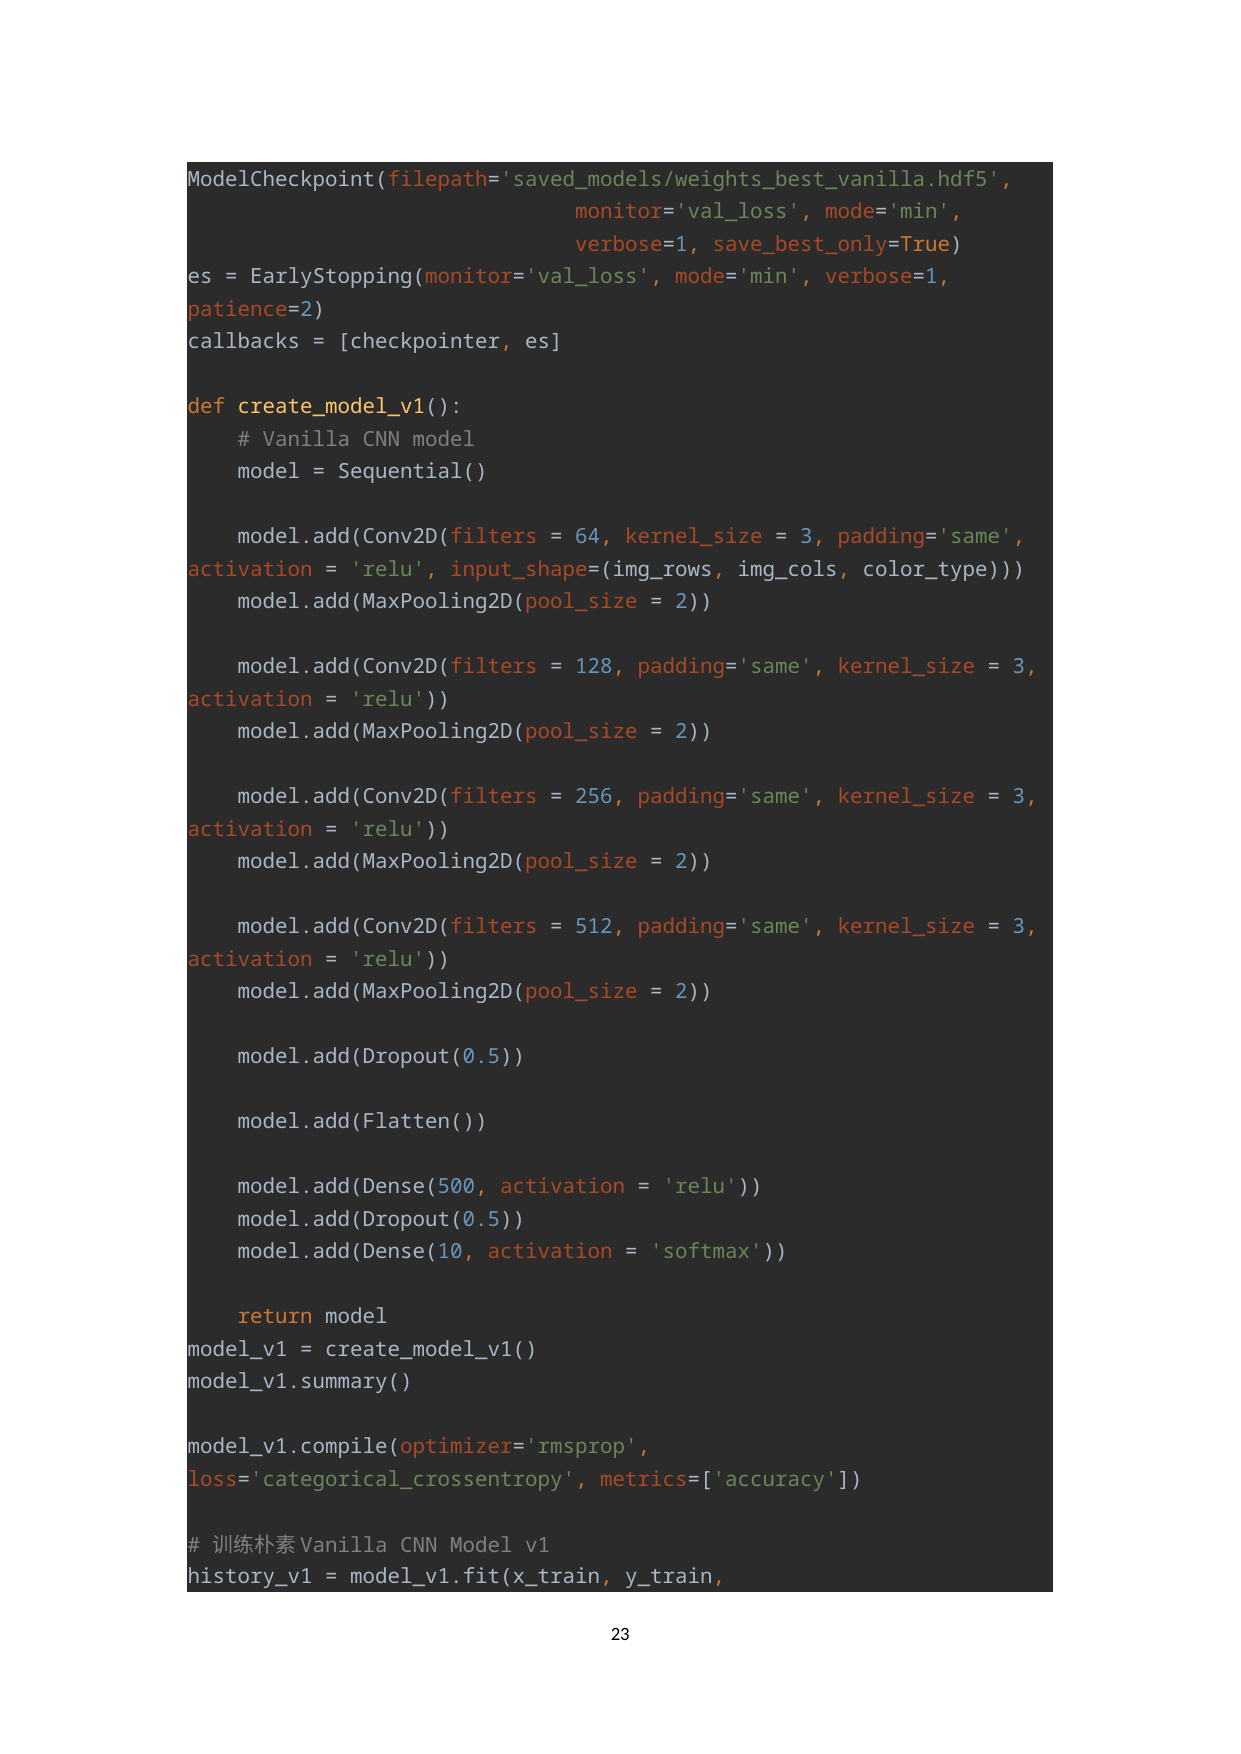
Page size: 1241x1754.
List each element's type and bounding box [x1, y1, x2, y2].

text [187, 162, 1053, 1592]
